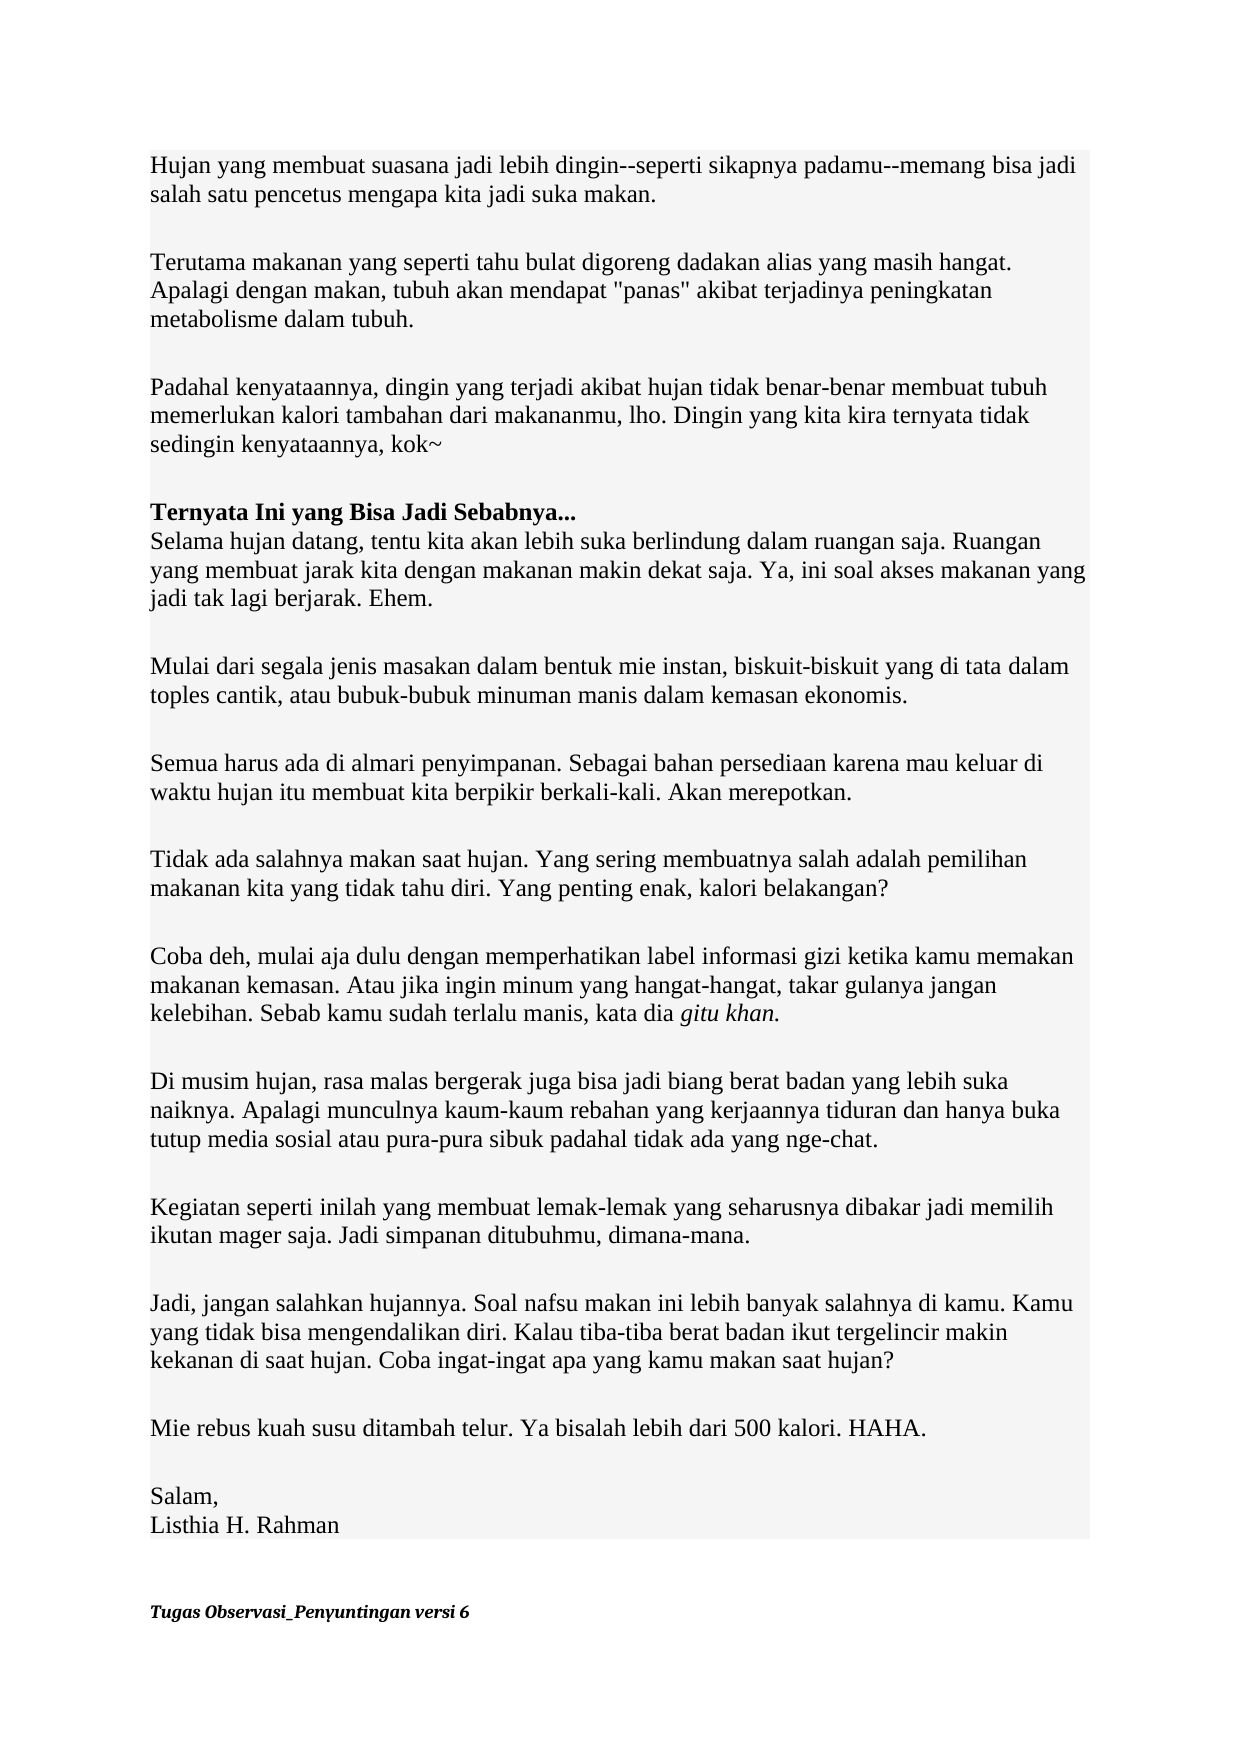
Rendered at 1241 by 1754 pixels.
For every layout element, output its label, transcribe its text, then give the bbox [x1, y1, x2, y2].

text Di musim hujan, rasa malas bergerak juga bisa jadi biang berat badan yang lebih suka naiknya. Apalagi munculnya kaum-kaum rebahan yang kerjaannya tiduran dan hanya buka tutup media sosial atau pura-pura sibuk padahal tidak ada yang nge-chat. [150, 1066, 1090, 1152]
text Semua harus ada di almari penyimpanan. Sebagai bahan persediaan karena mau keluar di waktu hujan itu membuat kita berpikir berkali-kali. Akan merepotkan. [150, 748, 1090, 805]
text Ternyata Ini yang Bisa Jadi Sebabnya... Selama hujan datang, tentu kita akan lebih suka berlindung dalam ruangan saja. Ruangan yang membuat jarak kita dengan makanan makin dekat saja. Ya, ini soal akses makanan yang jadi tak lagi berjarak. Ehem. [150, 497, 1090, 612]
text Mie rebus kuah susu ditambah telur. Ya bisalah lebih dari 500 kalori. HAHA. [150, 1413, 1090, 1442]
text Terutama makanan yang seperti tahu bulat digoreng dadakan alias yang masih hangat. Apalagi dengan makan, tubuh akan mendapat "panas" akibat terjadinya peningkatan metabolisme dalam tubuh. [150, 247, 1090, 333]
text Hujan yang membuat suasana jadi lebih dingin--seperti sikapnya padamu--memang bisa jadi salah satu pencetus mengapa kita jadi suka makan. [150, 150, 1090, 207]
text Tidak ada salahnya makan saat hujan. Yang sering membuatnya salah adalah pemilihan makanan kita yang tidak tahu diri. Yang penting enak, kalori belakangan? [150, 844, 1090, 902]
text Kegiatan seperti inilah yang membuat lemak-lemak yang seharusnya dibakar jadi memilih ikutan mager saja. Jadi simpanan ditubuhmu, dimana-mana. [150, 1192, 1090, 1249]
text Salam, Listhia H. Rahman [150, 1481, 1090, 1539]
text Jadi, jangan salahkan hujannya. Soal nafsu makan ini lebih banyak salahnya di kamu. Kamu yang tidak bisa mengendalikan diri. Kalau tiba-tiba berat badan ikut tergelincir makin kekanan di saat hujan. Coba ingat-ingat apa yang kamu makan saat hujan? [150, 1288, 1090, 1374]
text Padahal kenyataannya, dingin yang terjadi akibat hujan tidak benar-benar membuat tubuh memerlukan kalori tambahan dari makananmu, lho. Dingin yang kita kira ternyata tidak sedingin kenyataannya, kok~ [150, 372, 1090, 458]
text Coba deh, mulai aja dulu dengan memperhatikan label informasi gizi ketika kamu memakan makanan kemasan. Atau jika ingin minum yang hangat-hangat, takar gulanya jangan kelebihan. Sebab kamu sudah terlalu manis, kata dia gitu khan. [150, 941, 1090, 1027]
text Mulai dari segala jenis masakan dalam bentuk mie instan, biskuit-biskuit yang di tata dalam toples cantik, atau bubuk-bubuk minuman manis dalam kemasan ekonomis. [150, 651, 1090, 709]
